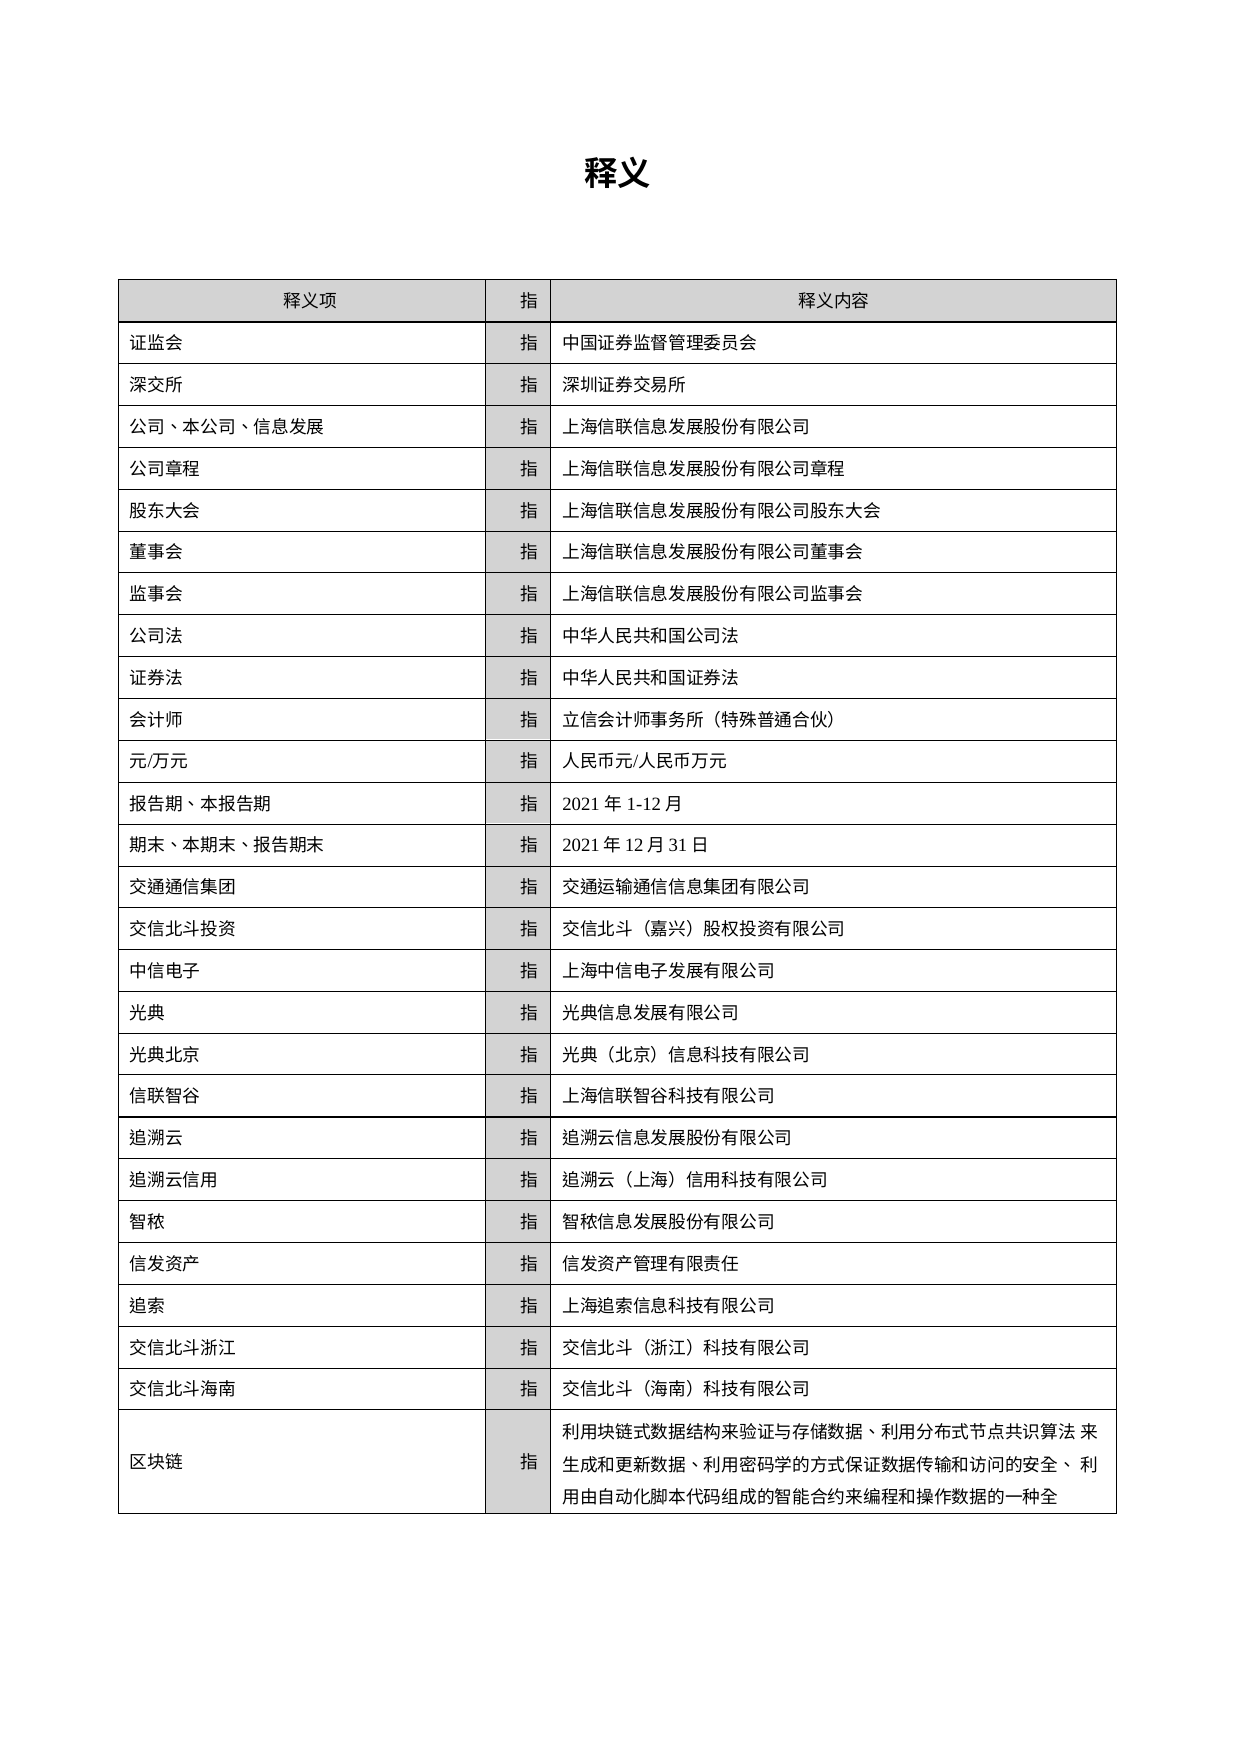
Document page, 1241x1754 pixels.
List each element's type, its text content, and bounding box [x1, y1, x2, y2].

table_cell 指 [486, 908, 550, 949]
table_cell 交信北斗（海南）科技有限公司 [551, 1369, 1116, 1409]
table_cell 追溯云信用 [119, 1159, 485, 1200]
table_cell 指 [486, 1118, 550, 1158]
table_cell 指 [486, 1201, 550, 1242]
table_cell 指 [486, 699, 550, 739]
table_cell 中信电子 [119, 950, 485, 991]
table_cell 元/万元 [119, 741, 485, 782]
table_cell 指 [486, 1410, 550, 1513]
table_cell 区块链 [119, 1410, 485, 1513]
table_cell 交通运输通信信息集团有限公司 [551, 867, 1116, 907]
table_cell 指 [486, 364, 550, 405]
table_cell 交信北斗（浙江）科技有限公司 [551, 1327, 1116, 1368]
table_cell 股东大会 [119, 490, 485, 531]
table_cell 指 [486, 1369, 550, 1409]
table_cell 指 [486, 1075, 550, 1116]
table_cell 指 [486, 323, 550, 363]
table_header 指 [486, 280, 550, 321]
table_cell 上海信联信息发展股份有限公司股东大会 [551, 490, 1116, 531]
table_cell 中华人民共和国公司法 [551, 615, 1116, 656]
table_cell 信发资产管理有限责任 [551, 1243, 1116, 1284]
table_cell 公司章程 [119, 448, 485, 489]
table_cell 报告期、本报告期 [119, 783, 485, 823]
table_cell 会计师 [119, 699, 485, 739]
table_cell 指 [486, 573, 550, 614]
table_cell 光典（北京）信息科技有限公司 [551, 1034, 1116, 1074]
table_cell 证监会 [119, 323, 485, 363]
table_cell 指 [486, 490, 550, 531]
table_header 释义项 [119, 280, 485, 321]
table_cell 上海信联信息发展股份有限公司 [551, 406, 1116, 447]
table_cell 指 [486, 1034, 550, 1074]
table_cell 上海信联信息发展股份有限公司章程 [551, 448, 1116, 489]
table_cell 董事会 [119, 532, 485, 572]
table_cell 交信北斗投资 [119, 908, 485, 949]
table_cell 上海追索信息科技有限公司 [551, 1285, 1116, 1326]
table_cell 追溯云（上海）信用科技有限公司 [551, 1159, 1116, 1200]
table_cell 2021年12月31日 [551, 825, 1116, 866]
table_cell 交信北斗（嘉兴）股权投资有限公司 [551, 908, 1116, 949]
table_cell 指 [486, 1285, 550, 1326]
table_cell 交信北斗海南 [119, 1369, 485, 1409]
table_cell 交通通信集团 [119, 867, 485, 907]
table_cell 指 [486, 825, 550, 866]
table_cell 指 [486, 615, 550, 656]
table_cell 指 [486, 867, 550, 907]
table_cell 信发资产 [119, 1243, 485, 1284]
table_cell 监事会 [119, 573, 485, 614]
table_cell 上海信联信息发展股份有限公司监事会 [551, 573, 1116, 614]
table_cell 人民币元/人民币万元 [551, 741, 1116, 782]
table_cell 上海信联信息发展股份有限公司董事会 [551, 532, 1116, 572]
table_cell 指 [486, 1243, 550, 1284]
table_cell 期末、本期末、报告期末 [119, 825, 485, 866]
table_cell 深交所 [119, 364, 485, 405]
table_cell 光典信息发展有限公司 [551, 992, 1116, 1033]
table_cell 指 [486, 406, 550, 447]
table_cell 智秾 [119, 1201, 485, 1242]
table_cell 光典北京 [119, 1034, 485, 1074]
table_cell 指 [486, 532, 550, 572]
table_cell 指 [486, 1159, 550, 1200]
table_cell 交信北斗浙江 [119, 1327, 485, 1368]
table_cell 指 [486, 657, 550, 698]
table_cell 追索 [119, 1285, 485, 1326]
table_cell 追溯云信息发展股份有限公司 [551, 1118, 1116, 1158]
table_cell 中国证券监督管理委员会 [551, 323, 1116, 363]
table_cell 证券法 [119, 657, 485, 698]
table_cell 上海中信电子发展有限公司 [551, 950, 1116, 991]
table_cell 公司、本公司、信息发展 [119, 406, 485, 447]
table_cell 指 [486, 992, 550, 1033]
table_cell 利用块链式数据结构来验证与存储数据、利用分布式节点共识算法 来生成和更新数据、利用密码学的方式保证数据传输和访问的安全、 利用由自动化脚本代码组成的智能合约来编程和操作数据的一种全 [551, 1410, 1116, 1513]
table_cell 指 [486, 950, 550, 991]
text 释义 [113, 150, 1122, 196]
table_cell 深圳证券交易所 [551, 364, 1116, 405]
table_cell 信联智谷 [119, 1075, 485, 1116]
table_cell 指 [486, 783, 550, 823]
table_header 释义内容 [551, 280, 1116, 321]
table_cell 2021 年 1-12 月 [551, 783, 1116, 823]
table_cell 中华人民共和国证券法 [551, 657, 1116, 698]
table_cell 智秾信息发展股份有限公司 [551, 1201, 1116, 1242]
table_cell 立信会计师事务所（特殊普通合伙） [551, 699, 1116, 739]
table_cell 上海信联智谷科技有限公司 [551, 1075, 1116, 1116]
table_cell 指 [486, 448, 550, 489]
table_cell 指 [486, 741, 550, 782]
table_cell 指 [486, 1327, 550, 1368]
table_cell 光典 [119, 992, 485, 1033]
table_cell 公司法 [119, 615, 485, 656]
table_cell 追溯云 [119, 1118, 485, 1158]
